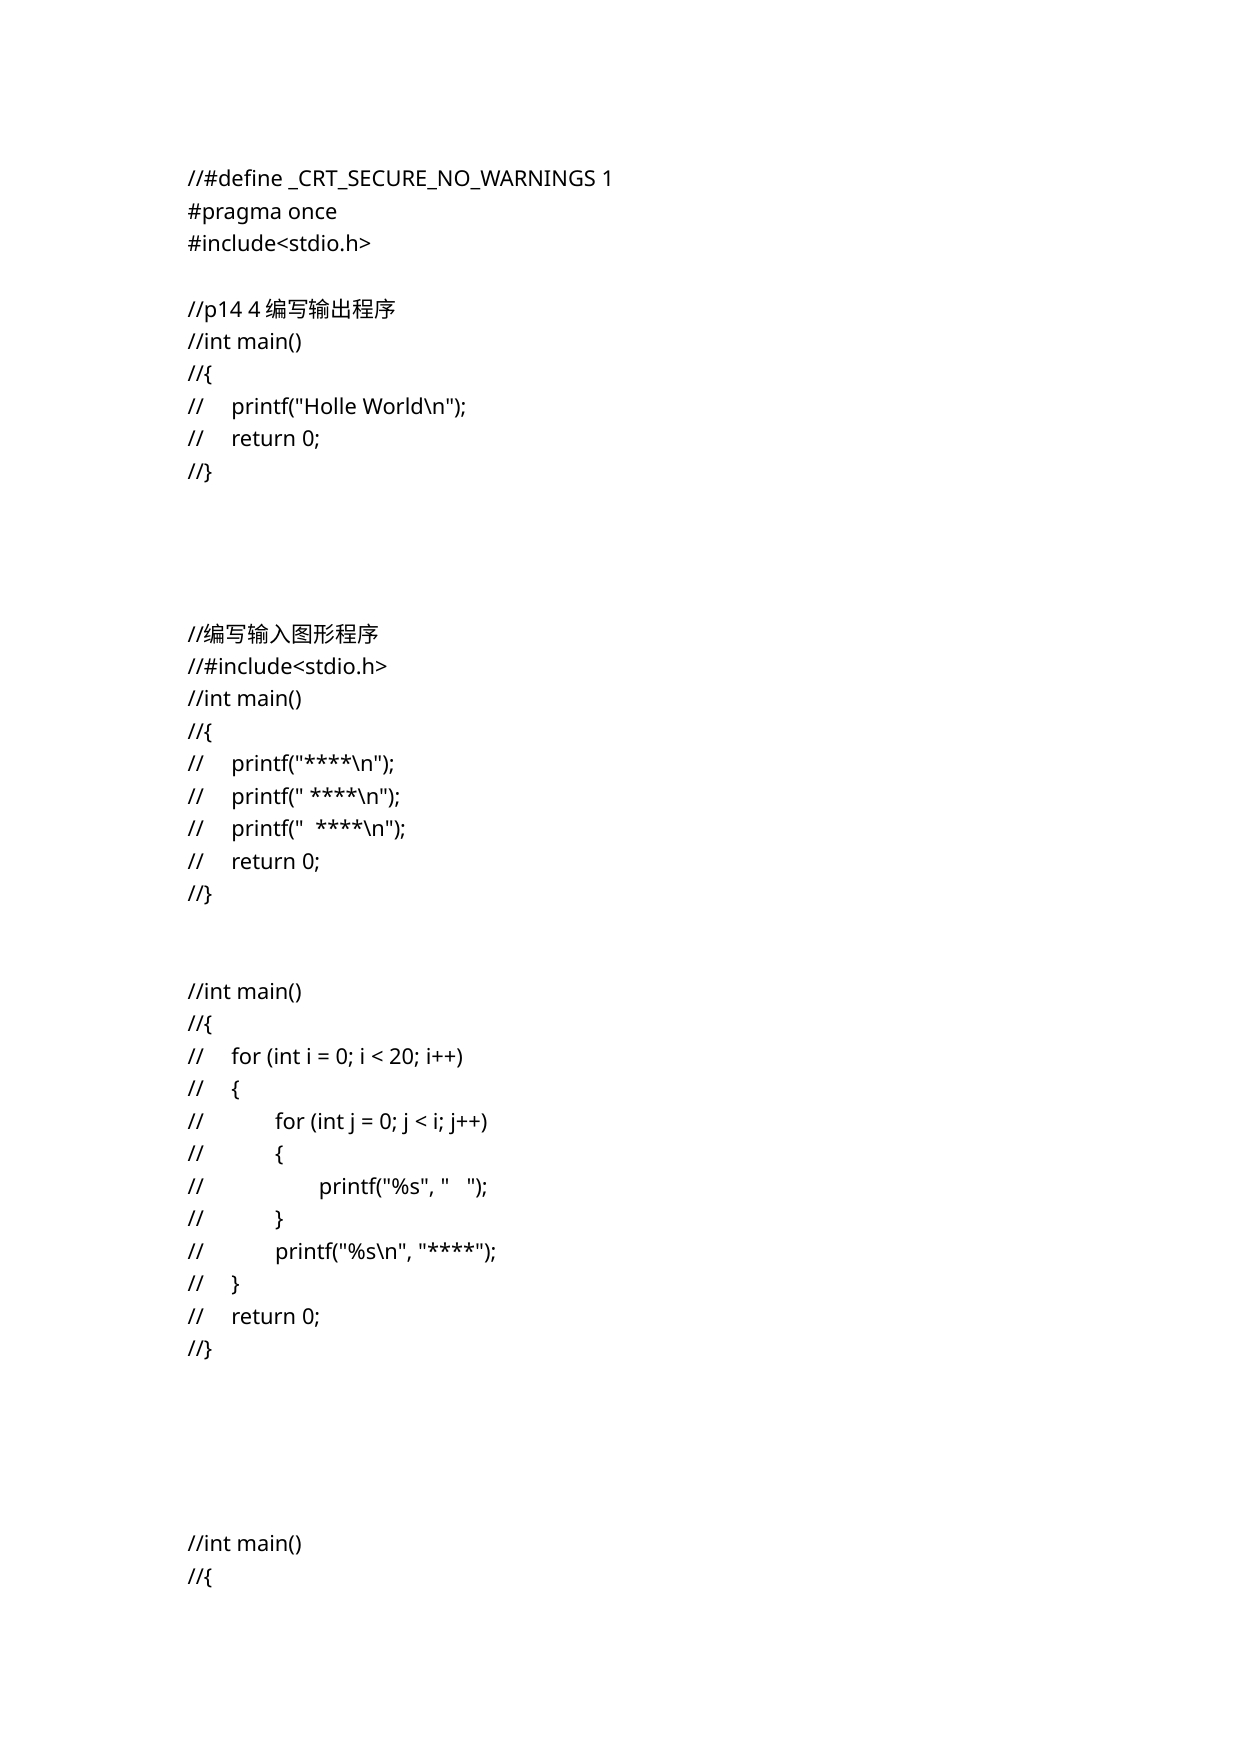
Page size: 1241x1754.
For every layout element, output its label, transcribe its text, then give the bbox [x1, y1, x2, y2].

text //int main() [187, 682, 1053, 714]
text // } [187, 1267, 1053, 1299]
text // printf("%s\n", "****"); [187, 1234, 1053, 1267]
text //int main() [187, 1527, 1053, 1559]
text // { [187, 1072, 1053, 1104]
text //{ [187, 357, 1053, 389]
text //编写输入图形程序 [187, 617, 1053, 649]
text // } [187, 1202, 1053, 1234]
text // { [187, 1137, 1053, 1169]
text // return 0; [187, 844, 1053, 877]
text // printf("Holle World\n"); [187, 389, 1053, 422]
text //#define _CRT_SECURE_NO_WARNINGS 1 [187, 162, 1053, 194]
text //} [187, 877, 1053, 909]
text // printf("%s", " "); [187, 1169, 1053, 1202]
text //{ [187, 714, 1053, 747]
text //{ [187, 1559, 1053, 1592]
text // return 0; [187, 422, 1053, 454]
text // for (int i = 0; i < 20; i++) [187, 1039, 1053, 1072]
text // printf("****\n"); [187, 747, 1053, 779]
text //#include<stdio.h> [187, 649, 1053, 682]
text //int main() [187, 324, 1053, 357]
text //int main() [187, 974, 1053, 1007]
text //{ [187, 1007, 1053, 1039]
text //} [187, 1332, 1053, 1364]
text // return 0; [187, 1299, 1053, 1332]
text //} [187, 454, 1053, 487]
text // printf(" ****\n"); [187, 812, 1053, 844]
text // for (int j = 0; j < i; j++) [187, 1104, 1053, 1137]
text // printf(" ****\n"); [187, 779, 1053, 812]
text //p14 4编写输出程序 [187, 292, 1053, 324]
text #pragma once [187, 194, 1053, 227]
text #include<stdio.h> [187, 227, 1053, 259]
